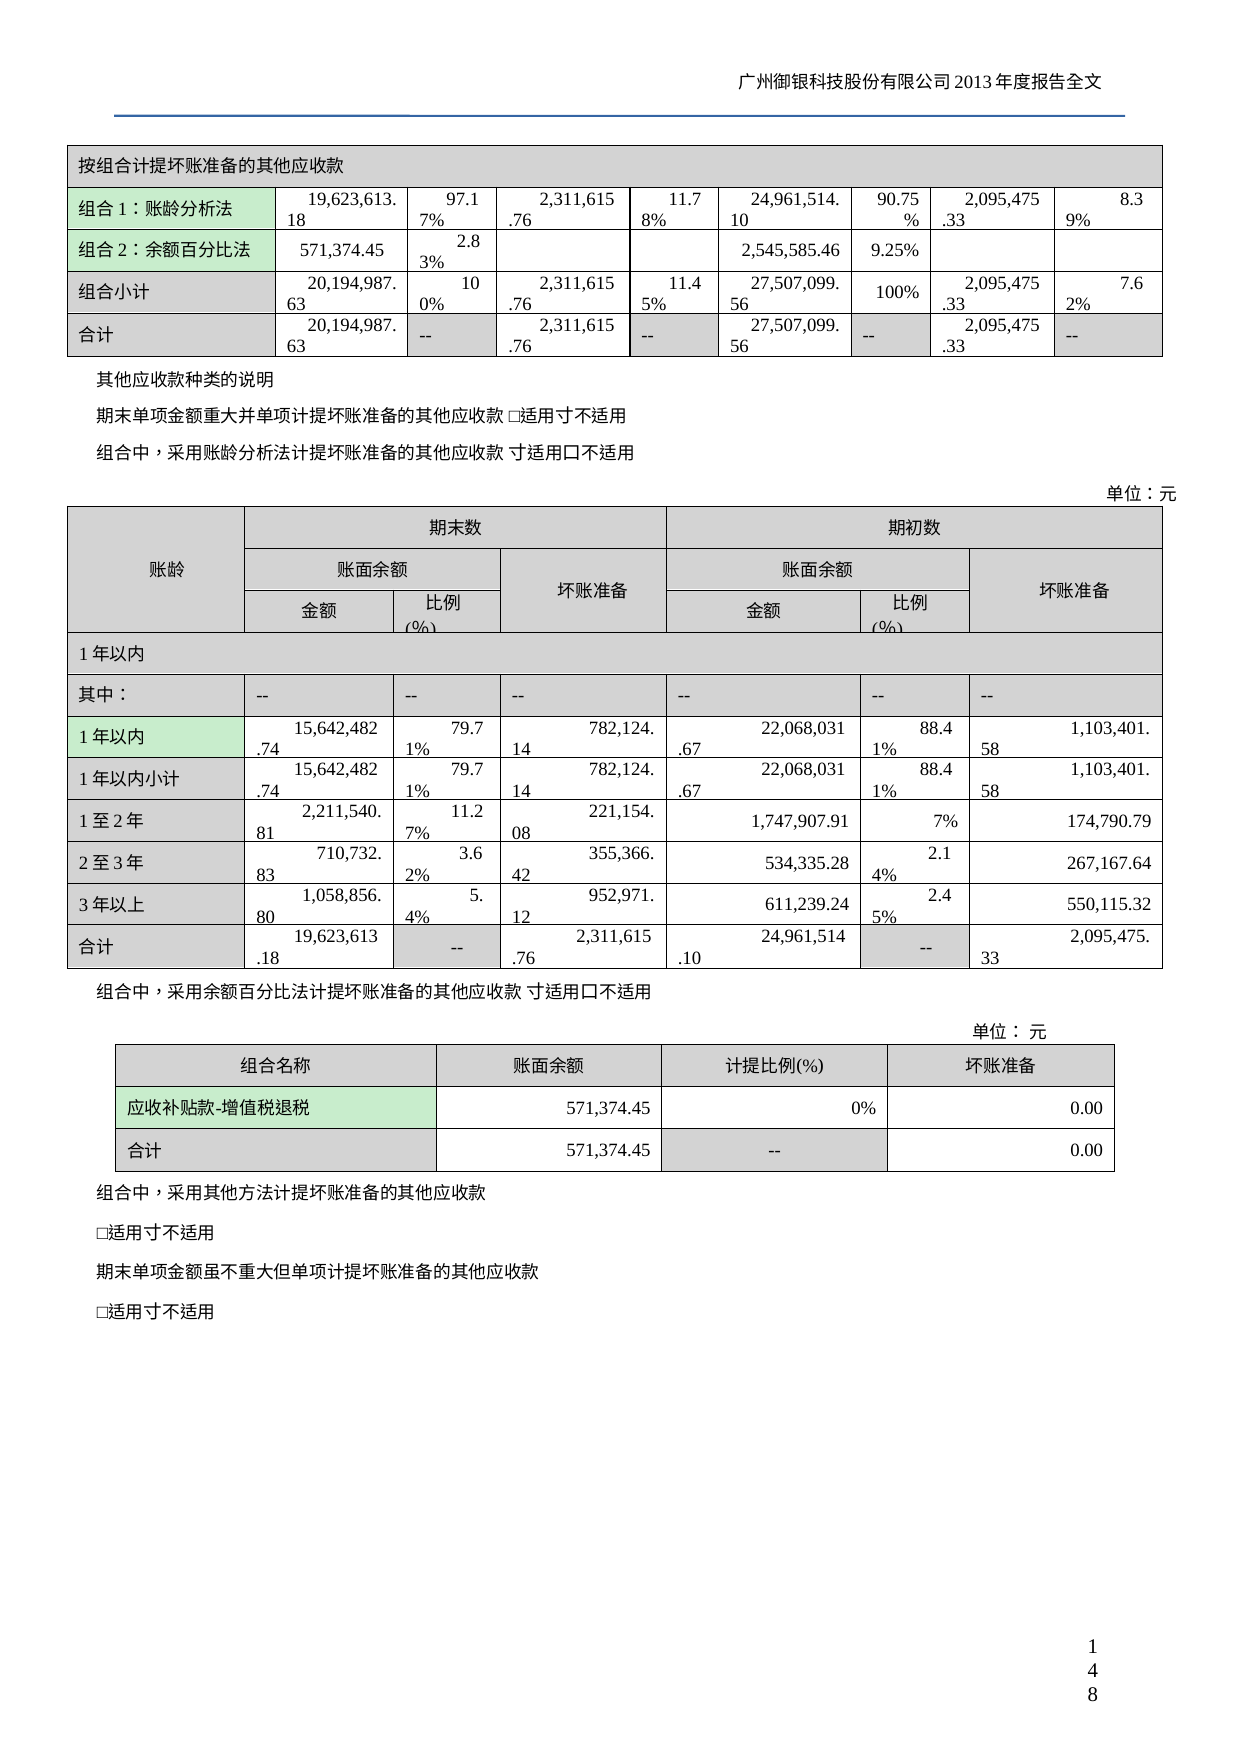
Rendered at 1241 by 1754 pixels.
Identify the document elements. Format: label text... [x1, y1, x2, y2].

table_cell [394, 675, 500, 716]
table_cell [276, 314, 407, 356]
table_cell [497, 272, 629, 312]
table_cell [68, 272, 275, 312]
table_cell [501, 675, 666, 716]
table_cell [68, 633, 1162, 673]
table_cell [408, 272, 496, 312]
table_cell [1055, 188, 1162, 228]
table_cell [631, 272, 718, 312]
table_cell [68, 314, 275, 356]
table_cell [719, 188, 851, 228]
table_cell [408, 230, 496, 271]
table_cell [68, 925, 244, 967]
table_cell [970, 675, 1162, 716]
text □适用寸不适用 [53, 1219, 1177, 1245]
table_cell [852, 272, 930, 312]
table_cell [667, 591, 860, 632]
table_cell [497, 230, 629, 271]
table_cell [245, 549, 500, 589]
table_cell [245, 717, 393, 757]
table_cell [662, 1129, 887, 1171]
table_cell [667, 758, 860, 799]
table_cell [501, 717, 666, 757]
text 期末单项金额虽不重大但单项计提坏账准备的其他应收款 [53, 1259, 1177, 1283]
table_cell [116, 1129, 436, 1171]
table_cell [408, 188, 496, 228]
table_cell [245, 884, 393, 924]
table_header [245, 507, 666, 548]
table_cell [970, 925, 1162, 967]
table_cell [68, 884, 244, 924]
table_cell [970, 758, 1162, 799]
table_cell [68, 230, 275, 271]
text 组合中，采用其他方法计提坏账准备的其他应收款 [53, 1181, 1177, 1205]
text □适用寸不适用 [53, 1298, 1177, 1324]
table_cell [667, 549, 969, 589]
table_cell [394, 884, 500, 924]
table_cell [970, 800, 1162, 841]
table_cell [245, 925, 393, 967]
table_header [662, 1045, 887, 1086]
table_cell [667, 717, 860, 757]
text 单位：元 [53, 481, 1177, 506]
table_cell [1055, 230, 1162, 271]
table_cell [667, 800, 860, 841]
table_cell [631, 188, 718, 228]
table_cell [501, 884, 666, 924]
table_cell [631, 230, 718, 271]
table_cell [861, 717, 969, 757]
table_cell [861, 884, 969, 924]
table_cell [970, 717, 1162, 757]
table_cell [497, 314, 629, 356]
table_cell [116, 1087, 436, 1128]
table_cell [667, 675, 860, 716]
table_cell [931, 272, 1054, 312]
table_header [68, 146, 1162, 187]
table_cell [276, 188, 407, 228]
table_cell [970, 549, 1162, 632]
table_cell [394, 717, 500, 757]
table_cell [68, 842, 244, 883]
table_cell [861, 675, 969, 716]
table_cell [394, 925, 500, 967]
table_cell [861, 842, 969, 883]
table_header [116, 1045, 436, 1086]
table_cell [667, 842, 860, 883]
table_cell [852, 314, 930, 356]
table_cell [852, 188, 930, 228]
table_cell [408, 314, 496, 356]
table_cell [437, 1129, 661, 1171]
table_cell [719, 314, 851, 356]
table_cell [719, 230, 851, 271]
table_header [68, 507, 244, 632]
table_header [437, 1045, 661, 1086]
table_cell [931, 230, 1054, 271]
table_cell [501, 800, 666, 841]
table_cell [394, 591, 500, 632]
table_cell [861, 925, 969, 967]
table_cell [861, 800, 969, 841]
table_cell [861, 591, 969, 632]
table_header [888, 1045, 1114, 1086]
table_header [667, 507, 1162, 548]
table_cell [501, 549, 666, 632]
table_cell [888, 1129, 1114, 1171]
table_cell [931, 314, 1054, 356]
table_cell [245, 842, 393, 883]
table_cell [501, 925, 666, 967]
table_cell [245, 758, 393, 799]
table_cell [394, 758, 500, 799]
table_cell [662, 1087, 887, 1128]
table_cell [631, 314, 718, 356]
text 组合中，采用余额百分比法计提坏账准备的其他应收款 寸适用口不适用 [97, 968, 1177, 1005]
text 组合中，采用账龄分析法计提坏账准备的其他应收款 寸适用口不适用 [97, 430, 1177, 467]
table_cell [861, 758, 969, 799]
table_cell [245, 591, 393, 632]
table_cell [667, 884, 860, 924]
text 单位： 元 [972, 1020, 1177, 1044]
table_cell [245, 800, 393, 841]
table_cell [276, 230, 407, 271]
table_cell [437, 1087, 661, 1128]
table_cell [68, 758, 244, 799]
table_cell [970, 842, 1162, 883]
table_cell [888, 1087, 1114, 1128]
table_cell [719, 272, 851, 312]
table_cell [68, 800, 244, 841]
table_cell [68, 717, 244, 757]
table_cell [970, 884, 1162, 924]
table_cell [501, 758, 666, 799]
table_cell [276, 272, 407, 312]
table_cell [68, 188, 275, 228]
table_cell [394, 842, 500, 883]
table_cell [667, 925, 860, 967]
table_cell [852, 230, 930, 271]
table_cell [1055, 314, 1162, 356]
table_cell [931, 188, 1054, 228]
text 其他应收款种类的说明 [53, 357, 1177, 393]
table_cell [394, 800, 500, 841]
text 期末单项金额重大并单项计提坏账准备的其他应收款 □适用寸不适用 [97, 393, 1177, 430]
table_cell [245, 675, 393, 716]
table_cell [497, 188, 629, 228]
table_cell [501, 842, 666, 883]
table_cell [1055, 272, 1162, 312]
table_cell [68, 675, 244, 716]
